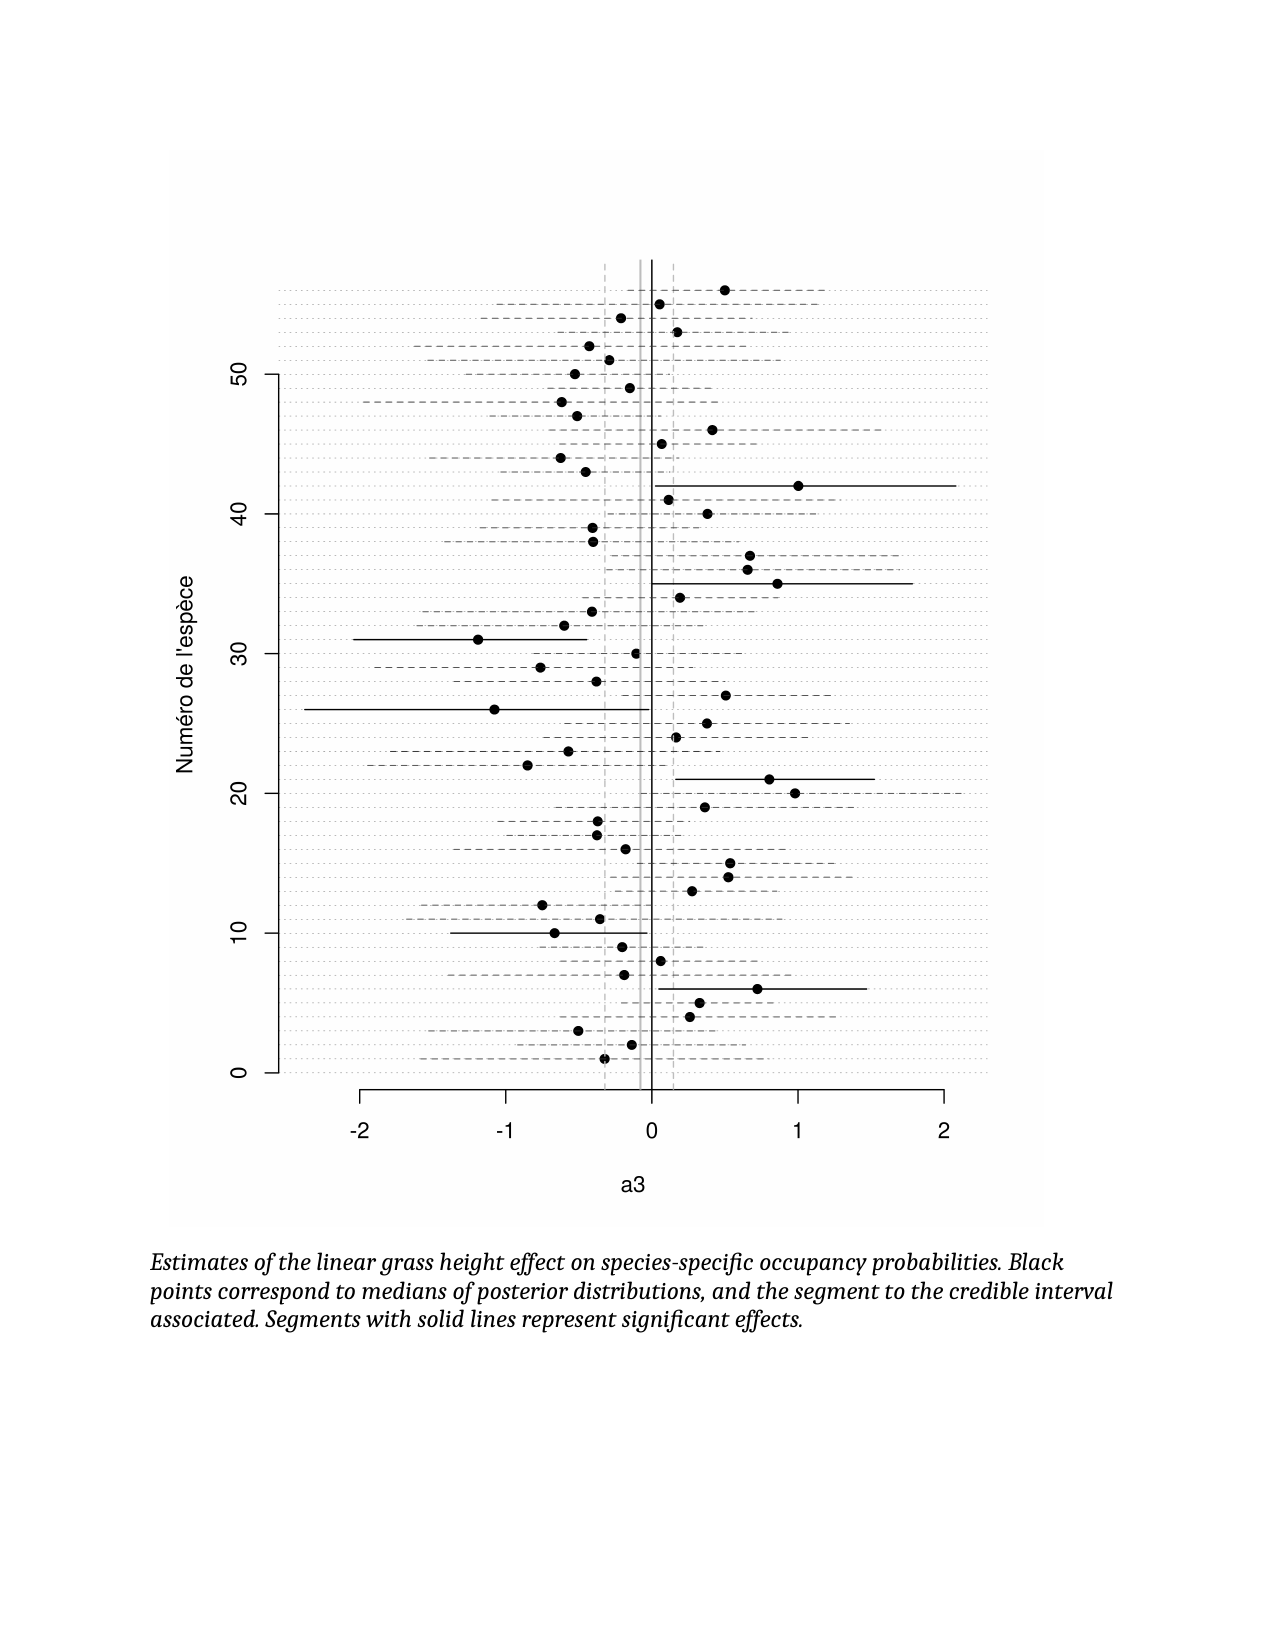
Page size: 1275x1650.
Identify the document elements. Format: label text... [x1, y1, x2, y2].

text Estimates of the linear grass height effect on species-specific occupancy probabilities. Black points correspond to medians of posterior distributions, and the segment to the credible interval associated. Segments with solid lines represent significant effects. [150, 1248, 1125, 1334]
picture [168, 150, 1044, 1227]
